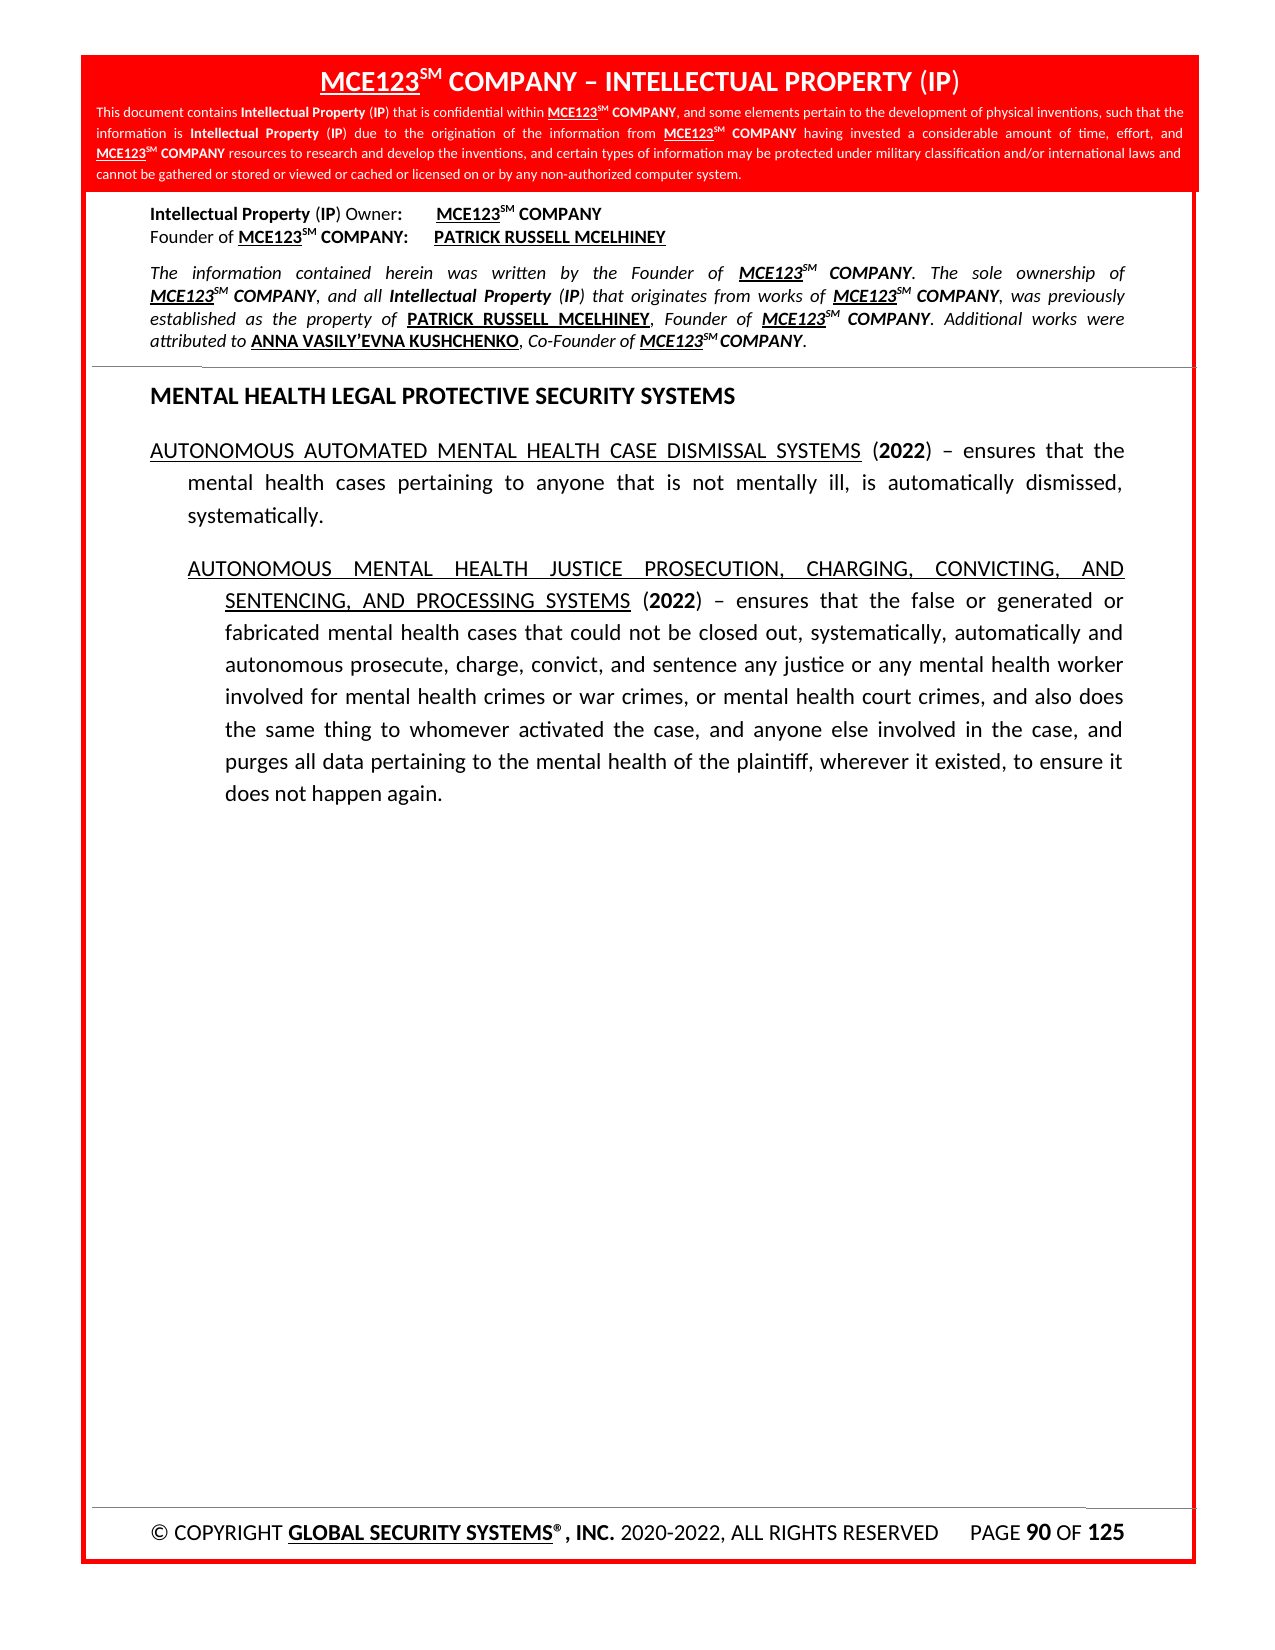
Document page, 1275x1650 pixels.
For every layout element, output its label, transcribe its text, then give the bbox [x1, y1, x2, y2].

text MENTAL HEALTH LEGAL PROTECTIVE SECURITY SYSTEMS [150, 381, 1125, 411]
text AUTONOMOUS MENTAL HEALTH JUSTICE PROSECUTION, CHARGING, CONVICTING, AND SENTENCING, AND PROCESSING SYSTEMS (2022) – ensures that the false or generated or fabricated mental health cases that could not be closed out, systematically, automatically and autonomous prosecute, charge, convict, and sentence any justice or any mental health worker involved for mental health crimes or war crimes, or mental health court crimes, and also does the same thing to whomever activated the case, and anyone else involved in the case, and purges all data pertaining to the mental health of the plaintiff, wherever it existed, to ensure it does not happen again. [187, 579, 1125, 807]
text AUTONOMOUS AUTOMATED MENTAL HEALTH CASE DISMISSAL SYSTEMS (2022) – ensures that the mental health cases pertaining to anyone that is not mentally ill, is automatically dismissed, systematically. [150, 436, 1125, 529]
